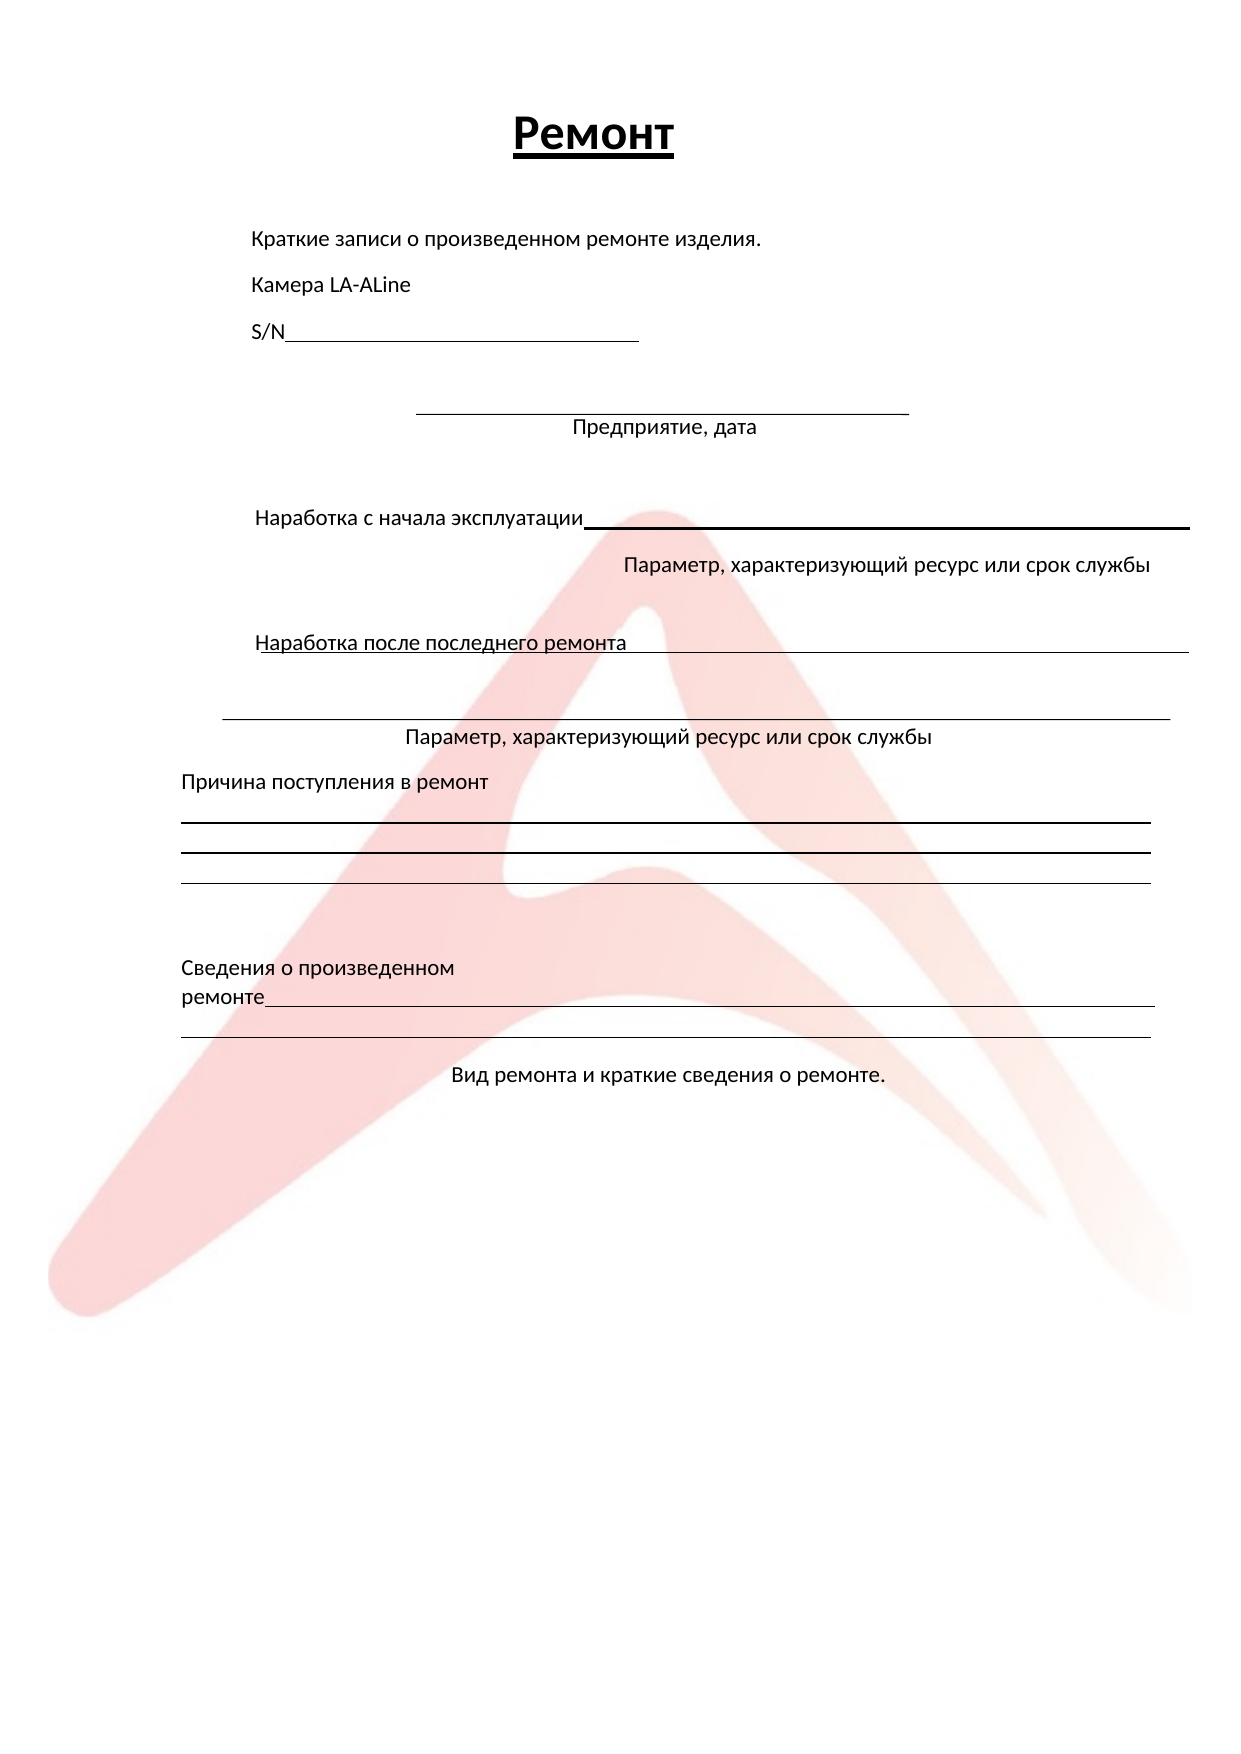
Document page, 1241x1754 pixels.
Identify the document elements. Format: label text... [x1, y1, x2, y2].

text Предприятие, дата [117, 407, 1212, 438]
text Ремонт [42, 103, 1145, 161]
text Краткие записи о произведенном ремонте изделия. [251, 224, 764, 252]
text S/N [251, 317, 1240, 345]
picture [48, 72, 1192, 1754]
text Камера LA-ALine [251, 270, 764, 298]
